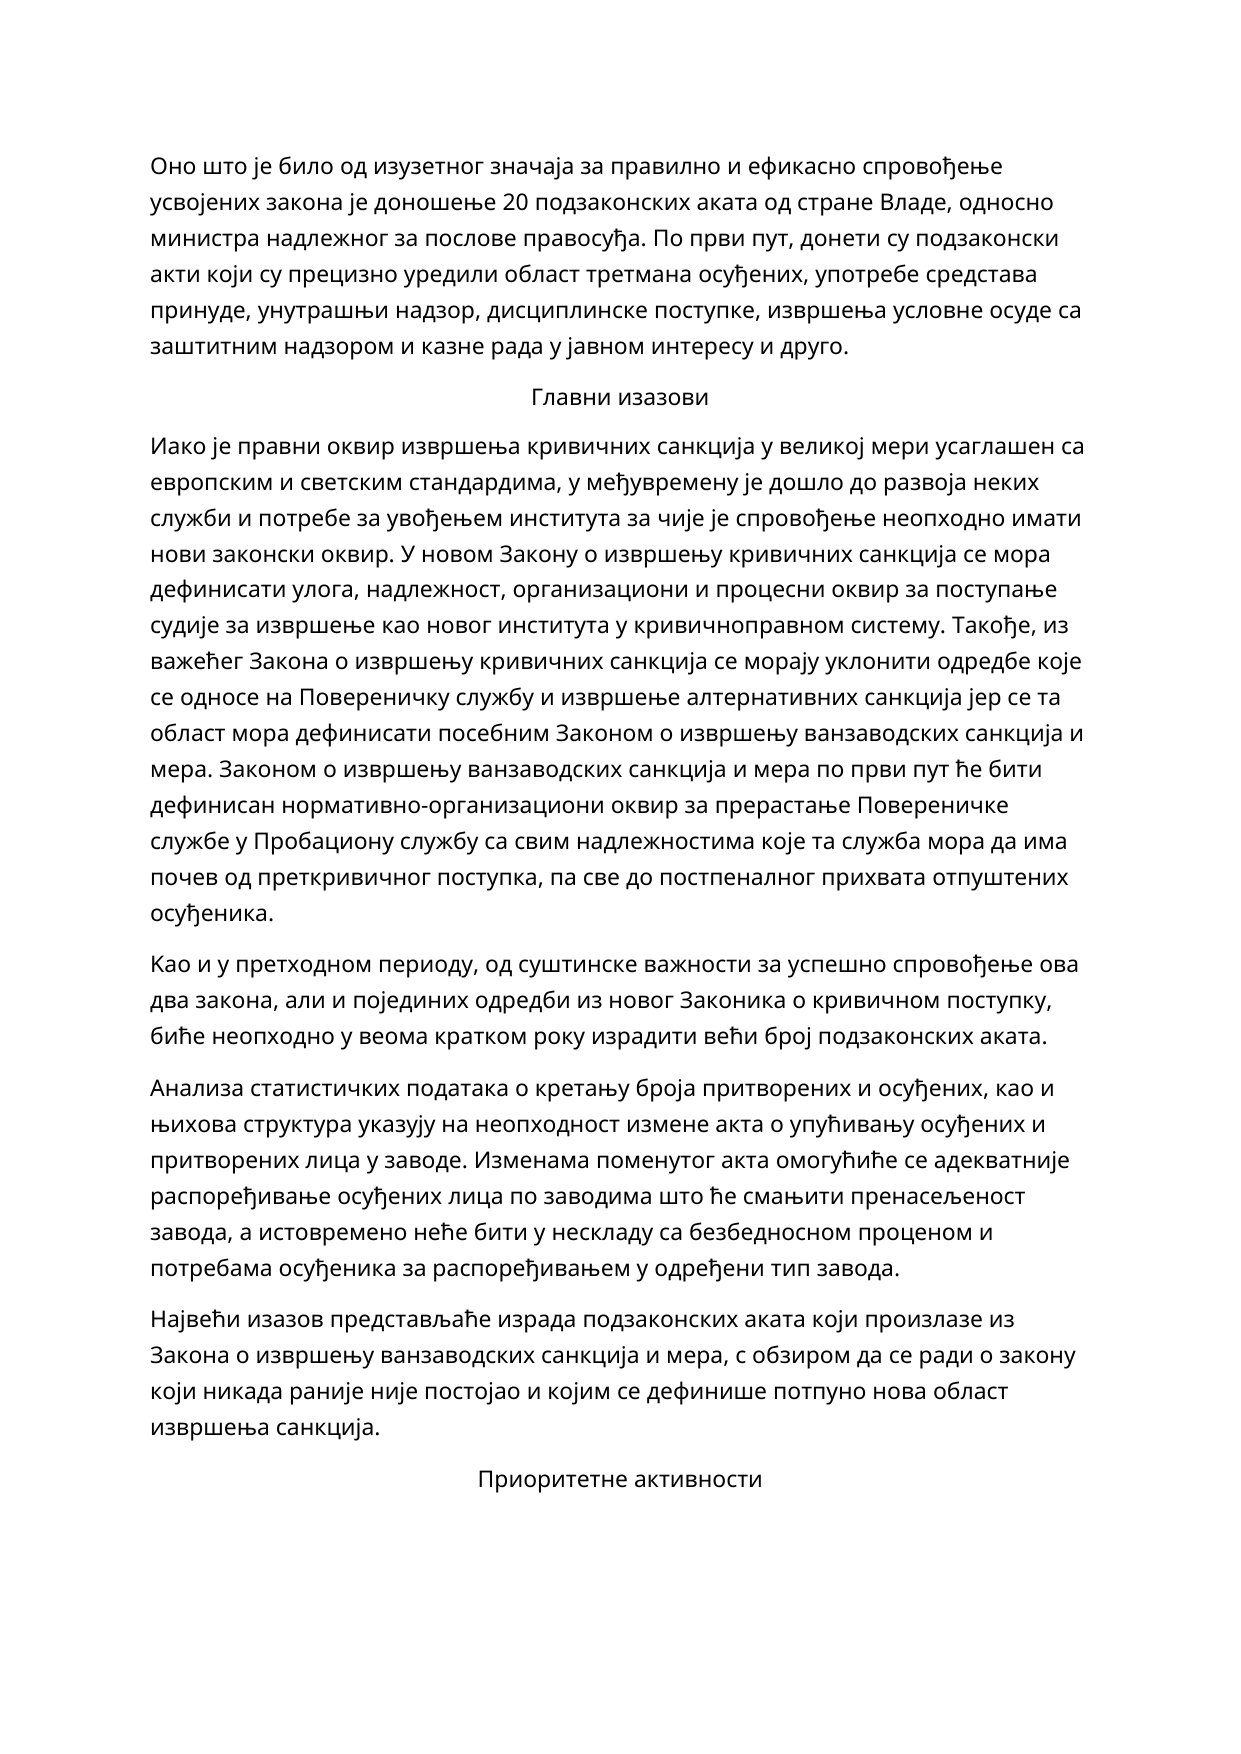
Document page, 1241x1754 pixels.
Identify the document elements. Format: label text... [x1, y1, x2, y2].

text Највећи изазов представљаће израда подзаконских аката који произлазе из Закона о извршењу ванзаводских санкција и мера, с обзиром да се ради о закону који никада раније није постојао и којим се дефинише потпуно нова област извршења санкција. [150, 1303, 1090, 1442]
text Kao и у претходном периоду, од суштинске важности за успешно спровођење овa два закона, али и појединих одредби из новог Законика о кривичном поступку, биће неопходно у веома кратком року израдити већи број подзаконских аката. [150, 948, 1090, 1052]
text Оно што је било од изузетног значаја за правилно и ефикасно спровођење усвојених закона је доношење 20 подзаконских аката од стране Владе, односно министра надлежног за послове правосуђа. По први пут, донети су подзаконски акти који су прецизно уредили област третмана осуђених, употребе средстава принуде, унутрашњи надзор, дисциплинске поступке, извршења условне осуде са заштитним надзором и казне рада у јавном интересу и друго. [150, 150, 1090, 361]
text Главни изазови [150, 381, 1090, 412]
text Приоритетне активности [150, 1462, 1090, 1494]
text Иако је правни оквир извршења кривичних санкција у великој мери усаглашен са европским и светским стандардима, у међувремену је дошло до развоја неких служби и потребе за увођењем института за чије је спровођење неопходно имати нови законски оквир. У новом Закону о извршењу кривичних санкција се мора дефинисати улога, надлежност, организациони и процесни оквир за поступање судије за извршење као новог института у кривичноправном систему. Такође, из важећег Закона о извршењу кривичних санкција се морају уклонити одредбе које се односе на Повереничку службу и извршење алтернативних санкција јер се та област мора дефинисати посебним Законом о извршењу ванзаводских санкција и мера. Законом о извршењу ванзаводских санкција и мера по први пут ће бити дефинисан нормативно-организациони оквир за прерастање Повереничке службе у Пробациону службу са свим надлежностима које та служба мора да има почев од преткривичног поступка, па све до постпеналног прихвата отпуштених осуђеника. [150, 430, 1090, 928]
text Анализа статистичких података о кретању броја притворених и осуђених, као и њихова структура указују на неопходност измене акта о упућивању осуђених и притворених лица у заводе. Изменама поменутог акта омогућиће се адекватније распоређивање осуђених лица по заводима што ће смањити пренасељеност завода, а истовремено неће бити у нескладу са безбедносном проценом и потребама осуђеника за распоређивањем у одређени тип завода. [150, 1072, 1090, 1283]
